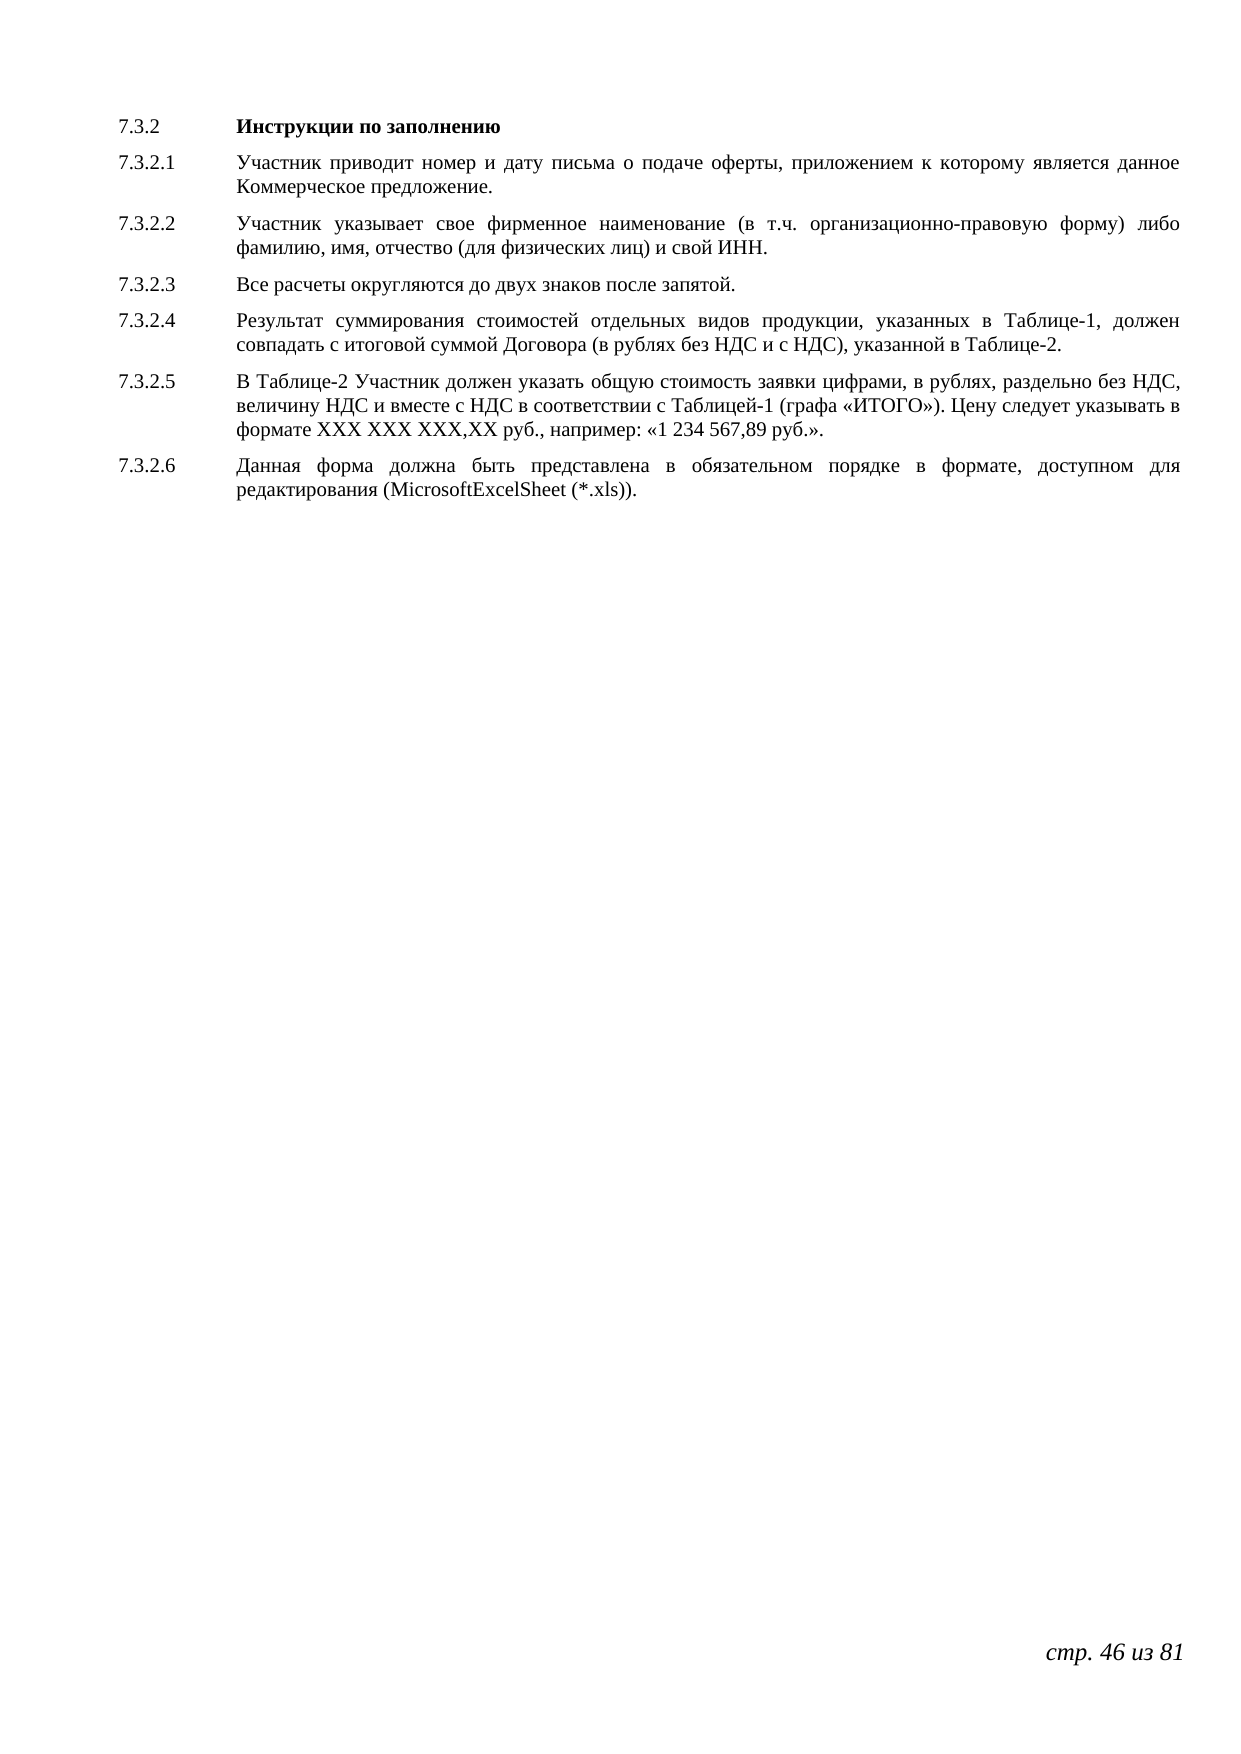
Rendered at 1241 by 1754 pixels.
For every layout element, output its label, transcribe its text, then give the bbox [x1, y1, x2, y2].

text В Таблице-2 Участник должен указать общую стоимость заявки цифрами, в рублях, раздельно без НДС, величину НДС и вместе с НДС в соответствии с Таблицей-1 (графа «ИТОГО»). Цену следует указывать в формате ХХХ ХХХ ХХХ,ХХ руб., например: «1 234 567,89 руб.». [118, 369, 1181, 441]
text Данная форма должна быть представлена в обязательном порядке в формате, доступном для редактирования (MicrosoftExcelSheet (*.xls)). [118, 453, 1181, 501]
text Участник приводит номер и дату письма о подаче оферты, приложением к которому является данное Коммерческое предложение. [118, 150, 1181, 198]
text Участник указывает свое фирменное наименование (в т.ч. организационно-правовую форму) либо фамилию, имя, отчество (для физических лиц) и свой ИНН. [118, 211, 1181, 259]
text Результат суммирования стоимостей отдельных видов продукции, указанных в Таблице-1, должен совпадать с итоговой суммой Договора (в рублях без НДС и с НДС), указанной в Таблице-2. [118, 308, 1181, 356]
text Инструкции по заполнению [118, 114, 1181, 138]
text Все расчеты округляются до двух знаков после запятой. [118, 271, 1181, 296]
